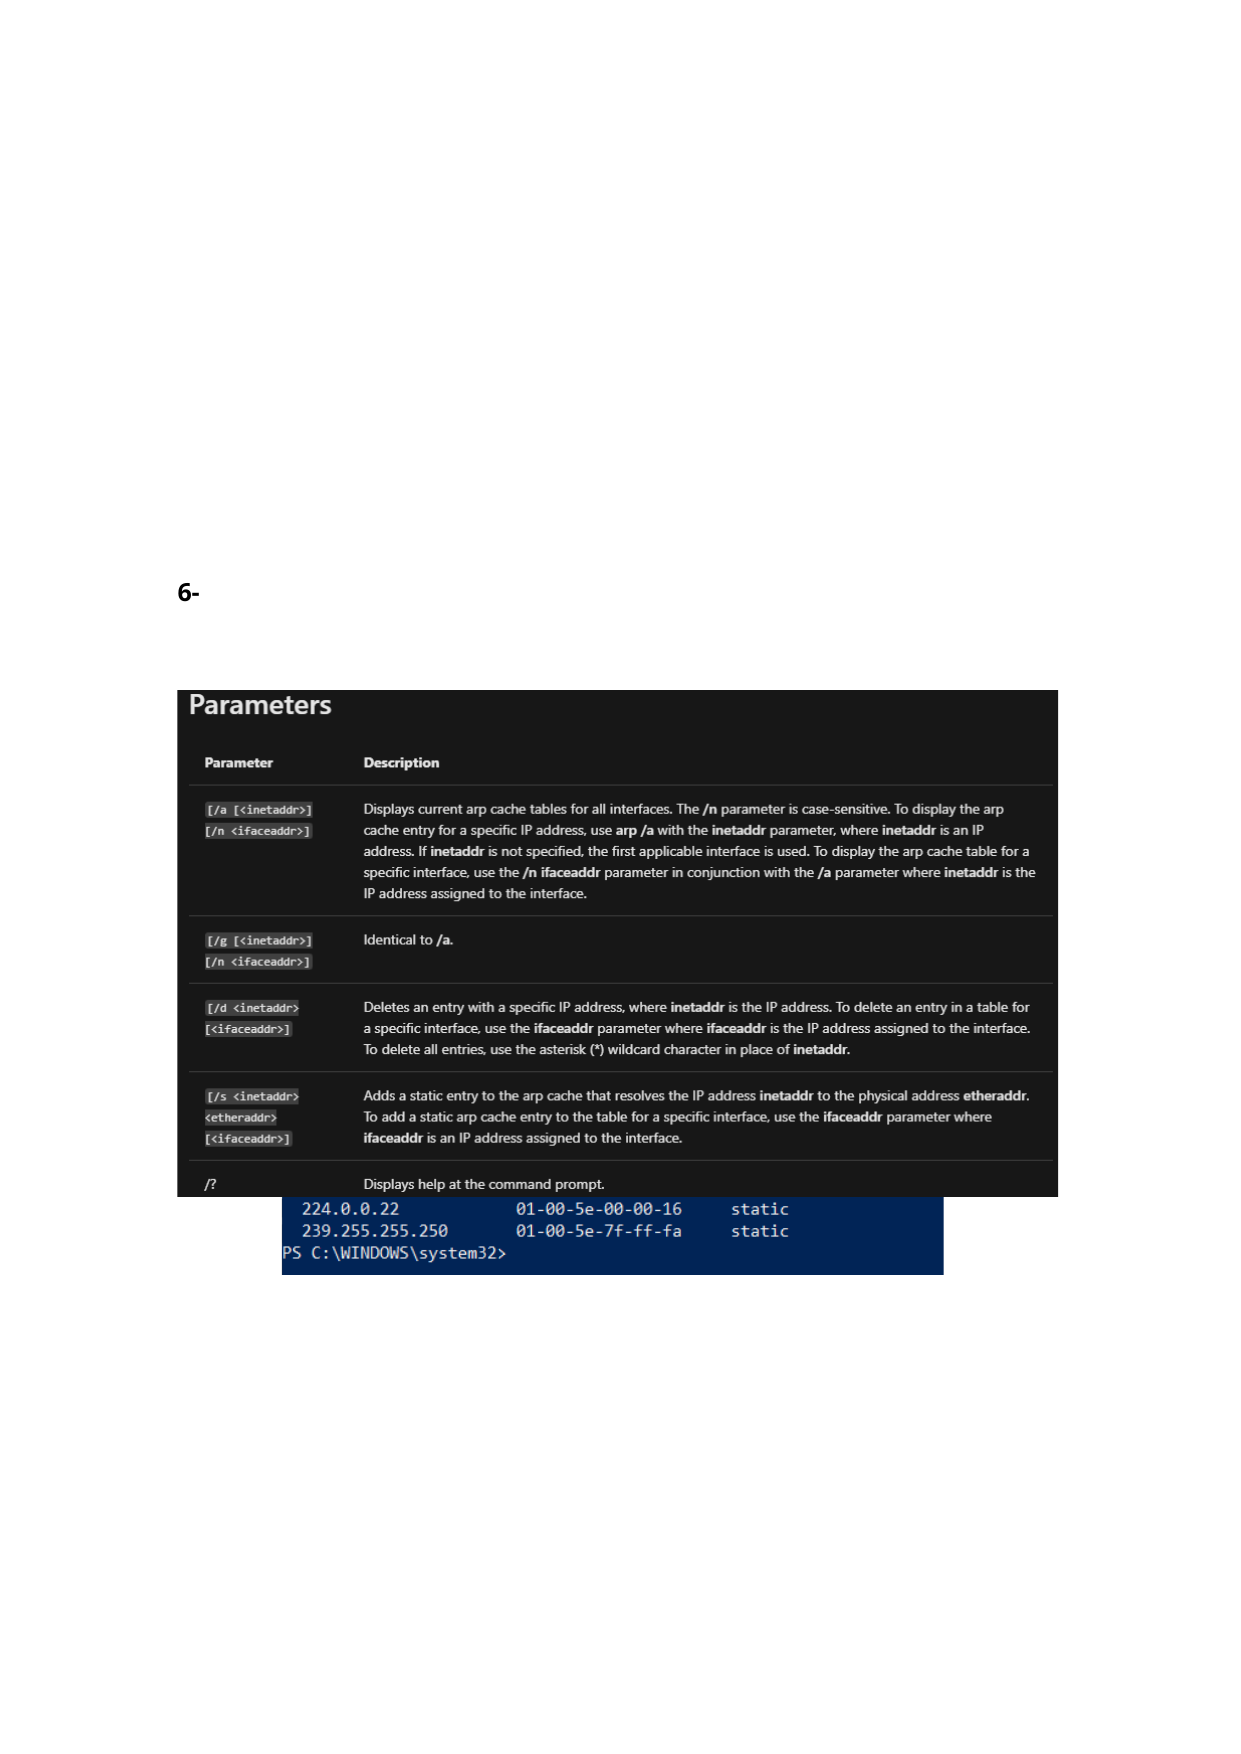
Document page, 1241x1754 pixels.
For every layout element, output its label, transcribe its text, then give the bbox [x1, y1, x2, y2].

picture [177, 690, 1058, 1275]
text 6- [177, 575, 1063, 609]
